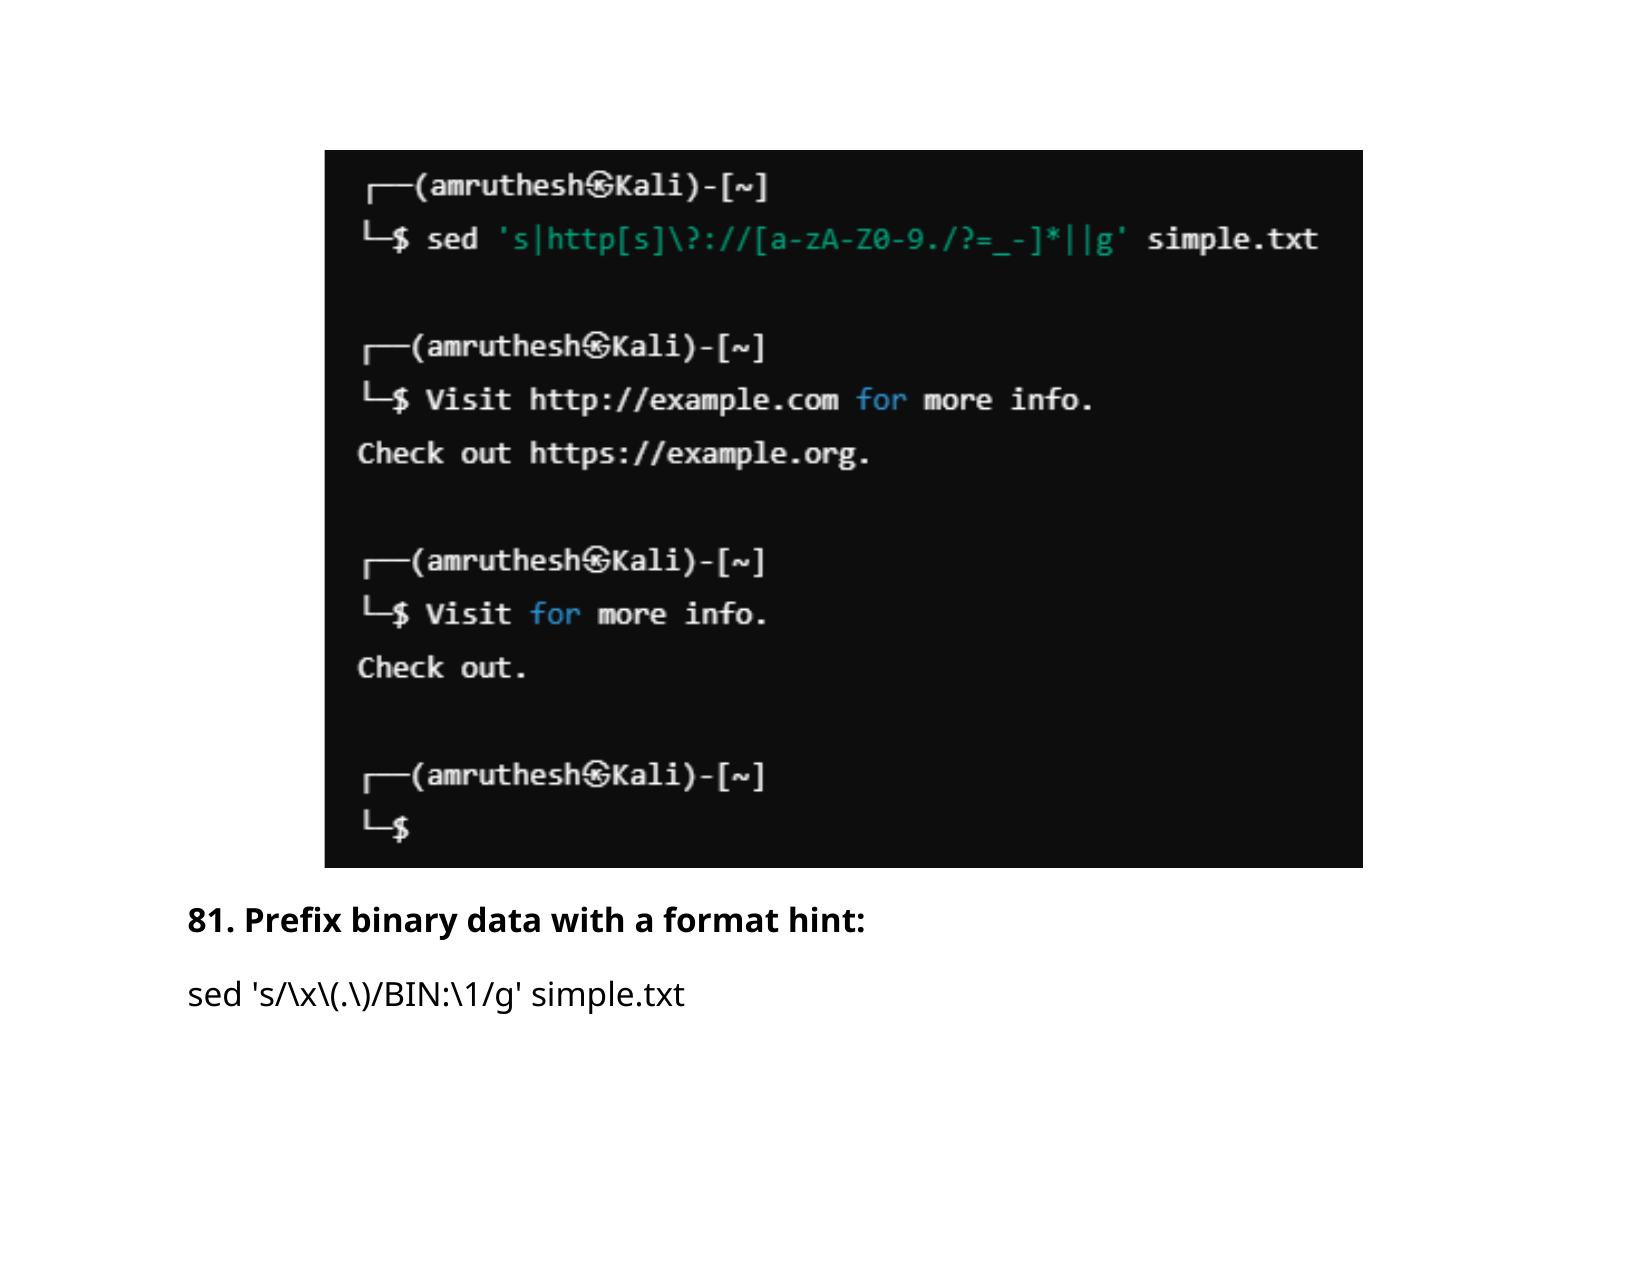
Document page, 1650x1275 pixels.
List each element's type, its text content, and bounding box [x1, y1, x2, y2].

picture [324, 150, 1363, 868]
text sed 's/\x\(.\)/BIN:\1/g' simple.txt [187, 971, 1500, 1017]
text 81. Prefix binary data with a format hint: [187, 897, 1500, 942]
